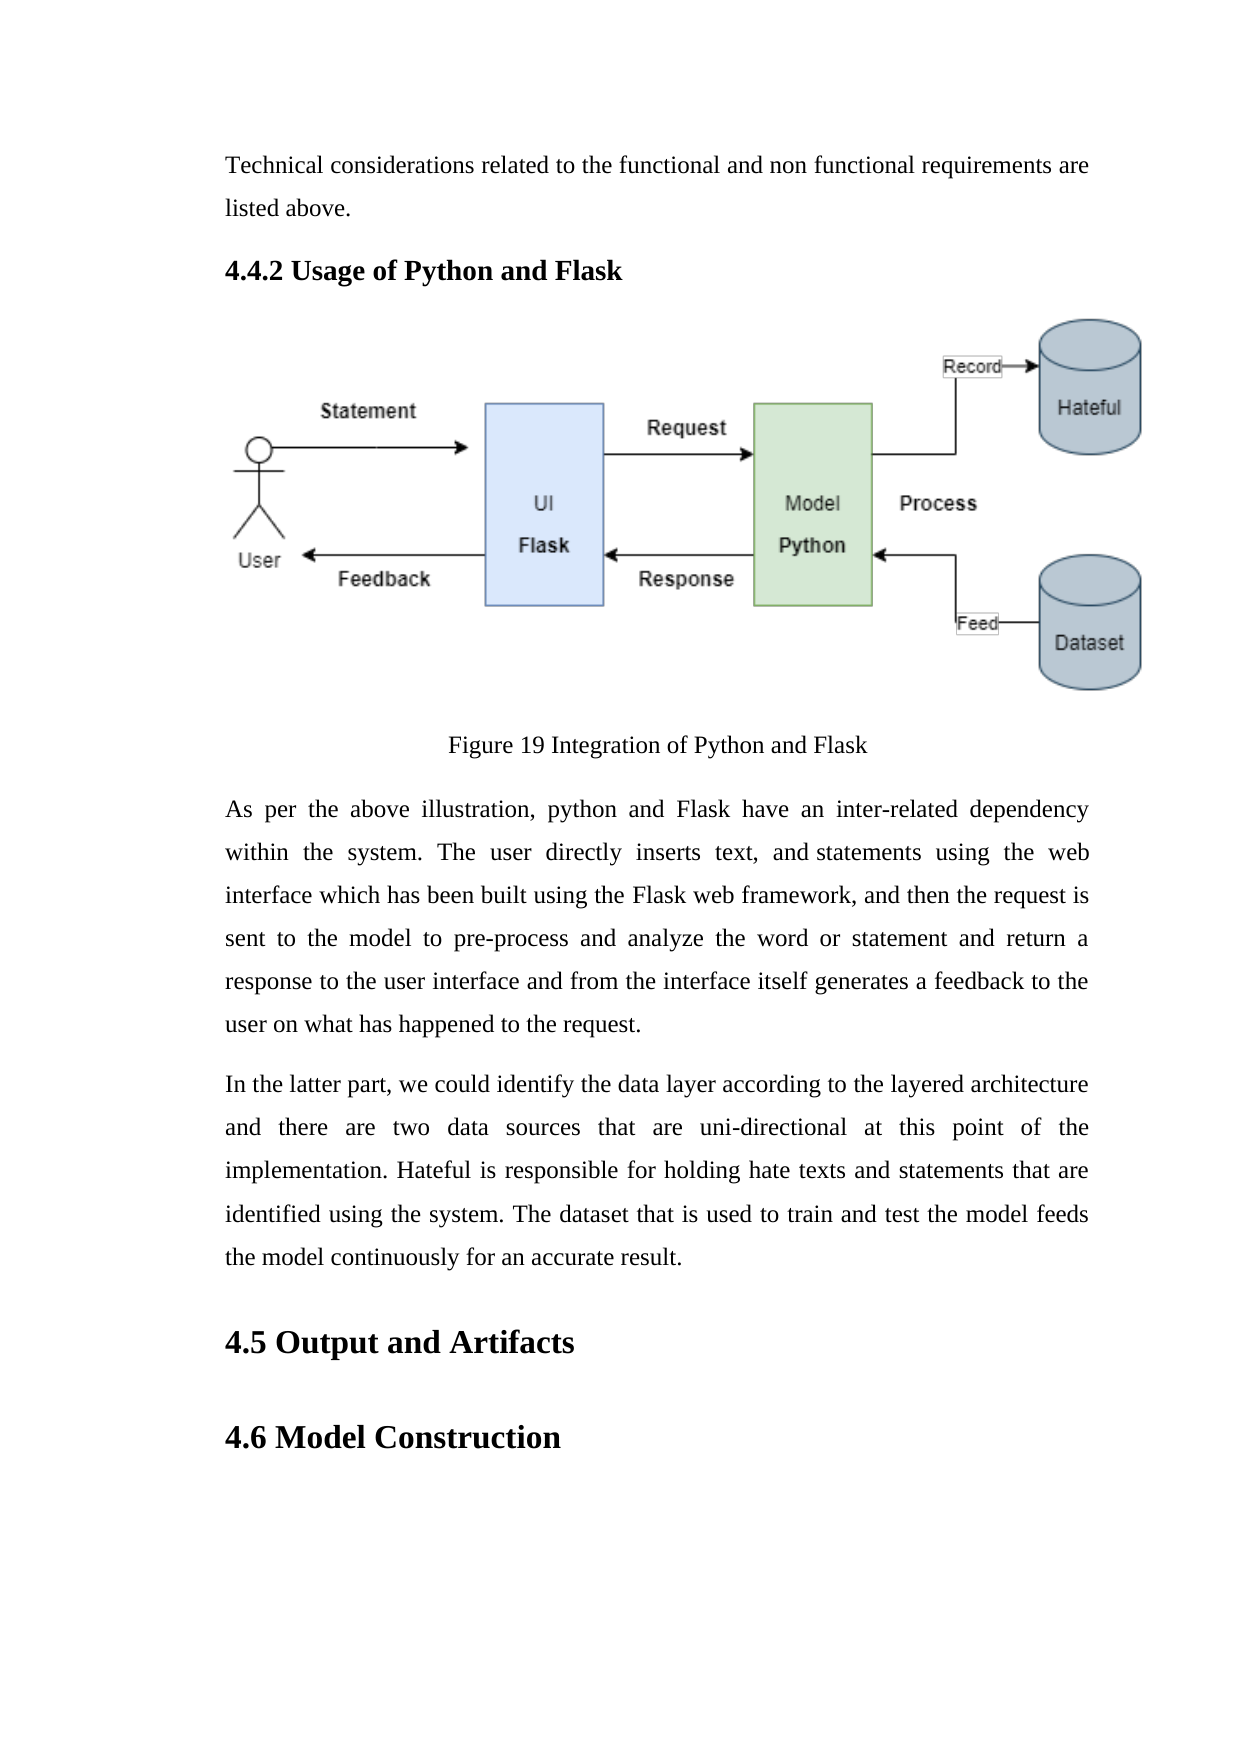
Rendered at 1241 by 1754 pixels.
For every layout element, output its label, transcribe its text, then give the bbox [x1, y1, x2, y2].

subtitle 4.4.2 Usage of Python and Flask [225, 253, 1090, 286]
text In the latter part, we could identify the data layer according to the layered architecture and there are two data sources that are uni-directional at this point of the implementation. Hateful is responsible for holding hate texts and statements that are identified using the system. The dataset that is used to train and test the model feeds the model continuously for an accurate result. [225, 1069, 1090, 1271]
text Technical considerations related to the functional and non functional requirements are listed above. [225, 150, 1090, 222]
text As per the above illustration, python and Flask have an inter-related dependency within the system. The user directly inserts text, and statements using the web interface which has been built using the Flask web framework, and then the request is sent to the model to pre-process and analyze the word or statement and return a response to the user interface and from the interface itself generates a feedback to the user on what has happened to the request. [225, 794, 1090, 1038]
picture [225, 311, 1149, 699]
subtitle 4.5 Output and Artifacts [225, 1322, 1090, 1361]
subtitle 4.6 Model Construction [225, 1417, 1090, 1456]
text Figure 19 Integration of Python and Flask [225, 730, 1090, 759]
